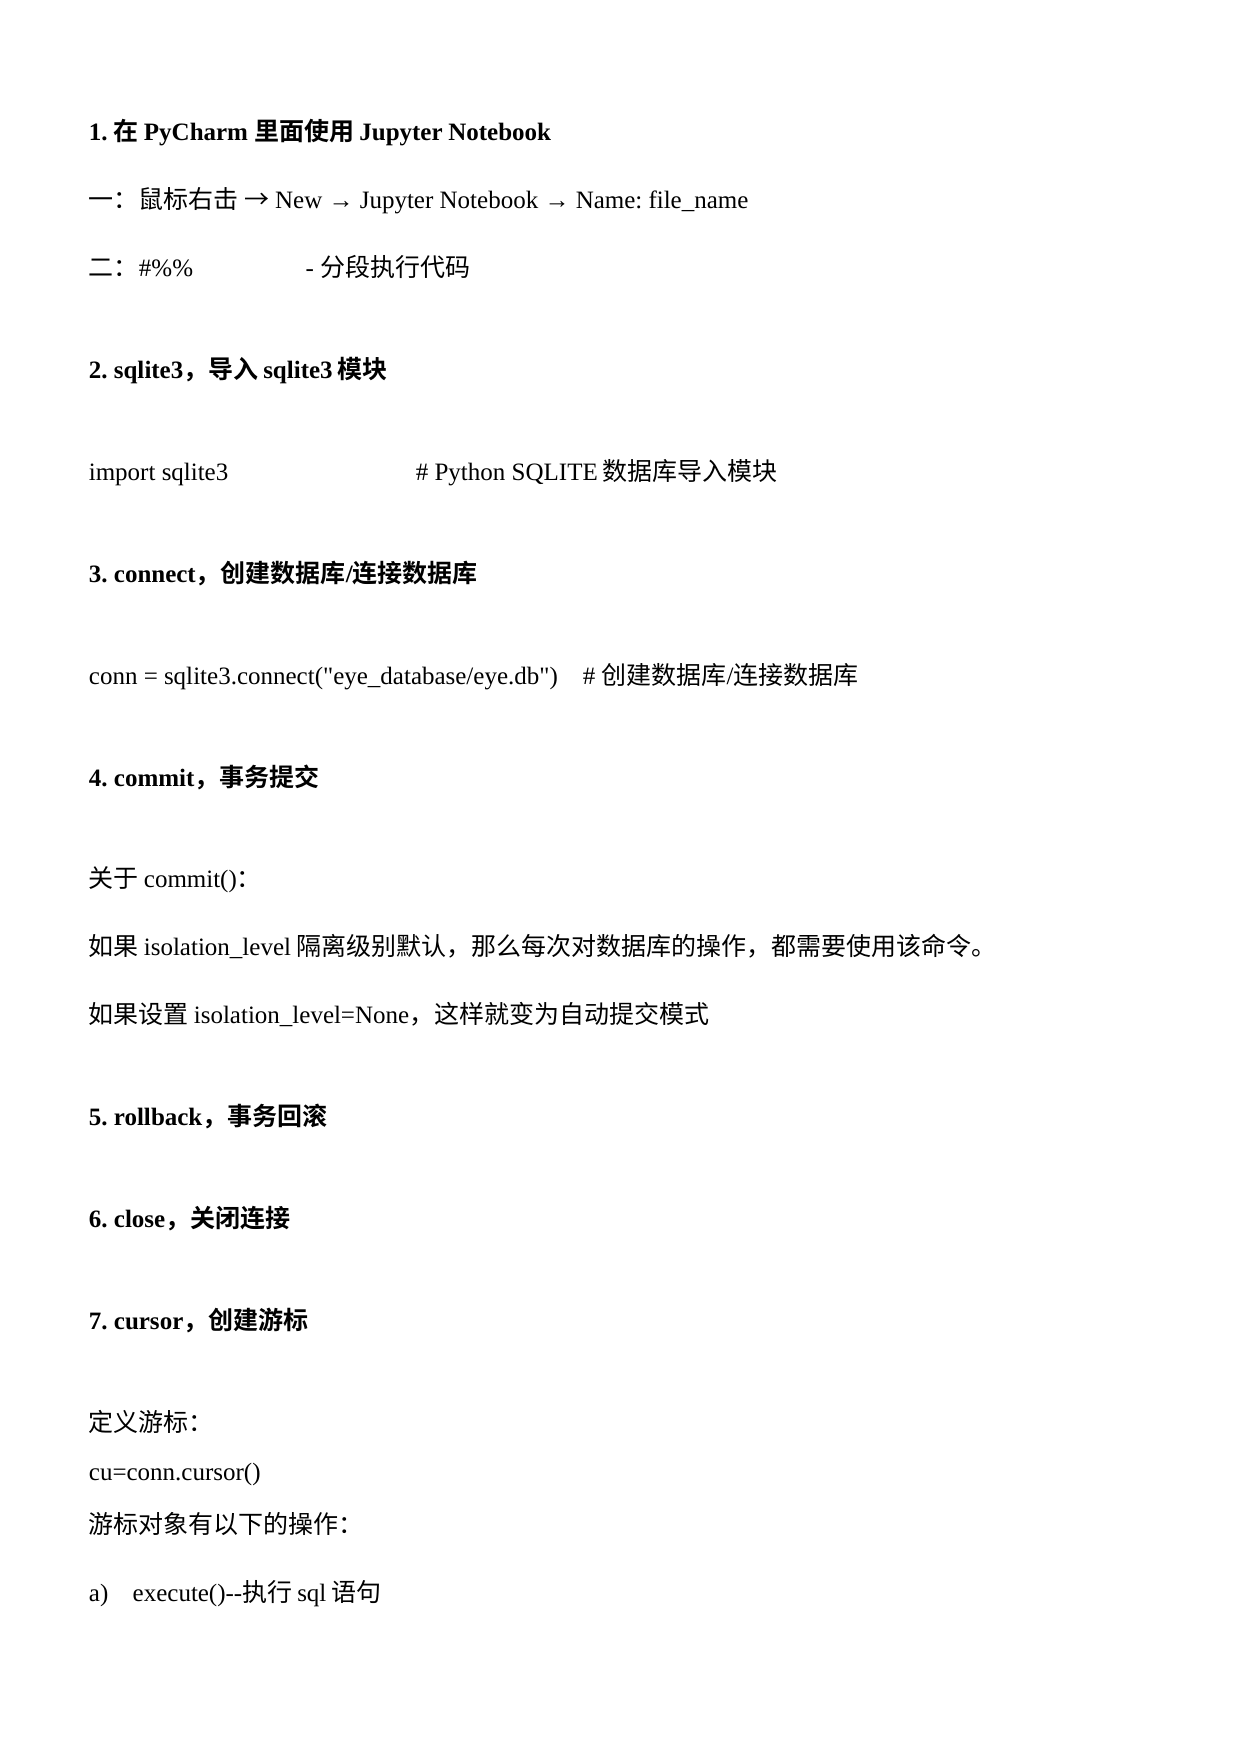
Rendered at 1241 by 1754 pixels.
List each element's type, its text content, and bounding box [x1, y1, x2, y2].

list execute()--执行sql语句 [89, 1556, 1152, 1624]
text 3. connect，创建数据库/连接数据库 [89, 537, 1152, 605]
text 一：鼠标右击 → New → Jupyter Notebook → Name: file_name [89, 164, 1152, 232]
text cu=conn.cursor() [89, 1454, 1152, 1488]
text 定义游标： [89, 1386, 1152, 1454]
text 关于commit()： [89, 843, 1152, 911]
text 如果isolation_level隔离级别默认，那么每次对数据库的操作，都需要使用该命令。 [89, 911, 1152, 979]
text 7. cursor，创建游标 [89, 1284, 1152, 1352]
text 5. rollback，事务回滚 [89, 1081, 1152, 1149]
text 6. close，关闭连接 [89, 1183, 1152, 1251]
text 游标对象有以下的操作： [89, 1488, 1152, 1556]
text 1. 在PyCharm 里面使用Jupyter Notebook [89, 96, 1152, 164]
text import sqlite3 # Python SQLITE数据库导入模块 [89, 436, 1152, 503]
text 如果设置isolation_level=None，这样就变为自动提交模式 [89, 979, 1152, 1047]
text 2. sqlite3，导入sqlite3模块 [89, 334, 1152, 402]
text 二：#%% - 分段执行代码 [89, 232, 1152, 300]
text 4. commit，事务提交 [89, 741, 1152, 809]
text conn = sqlite3.connect("eye_database/eye.db") # 创建数据库/连接数据库 [89, 639, 1152, 707]
